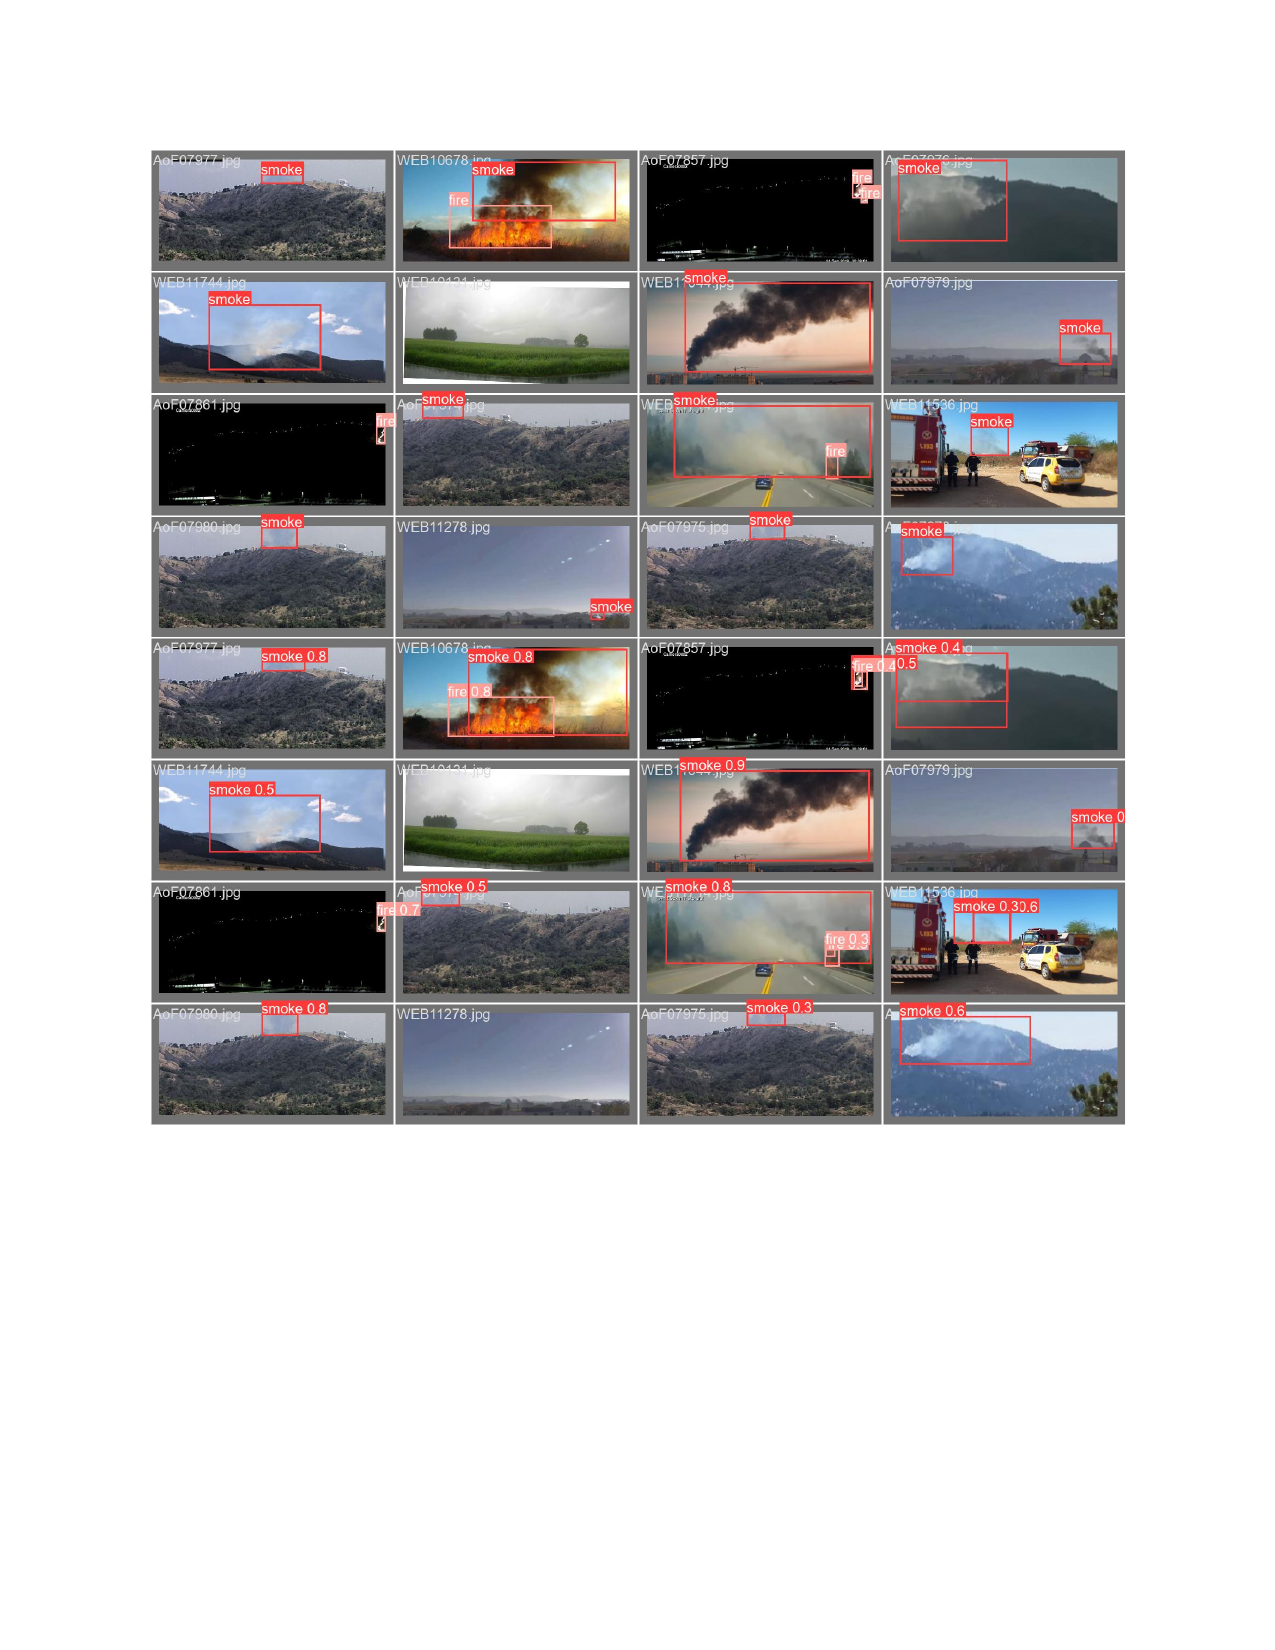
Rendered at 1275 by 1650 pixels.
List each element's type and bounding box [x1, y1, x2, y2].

picture [150, 150, 1125, 1125]
